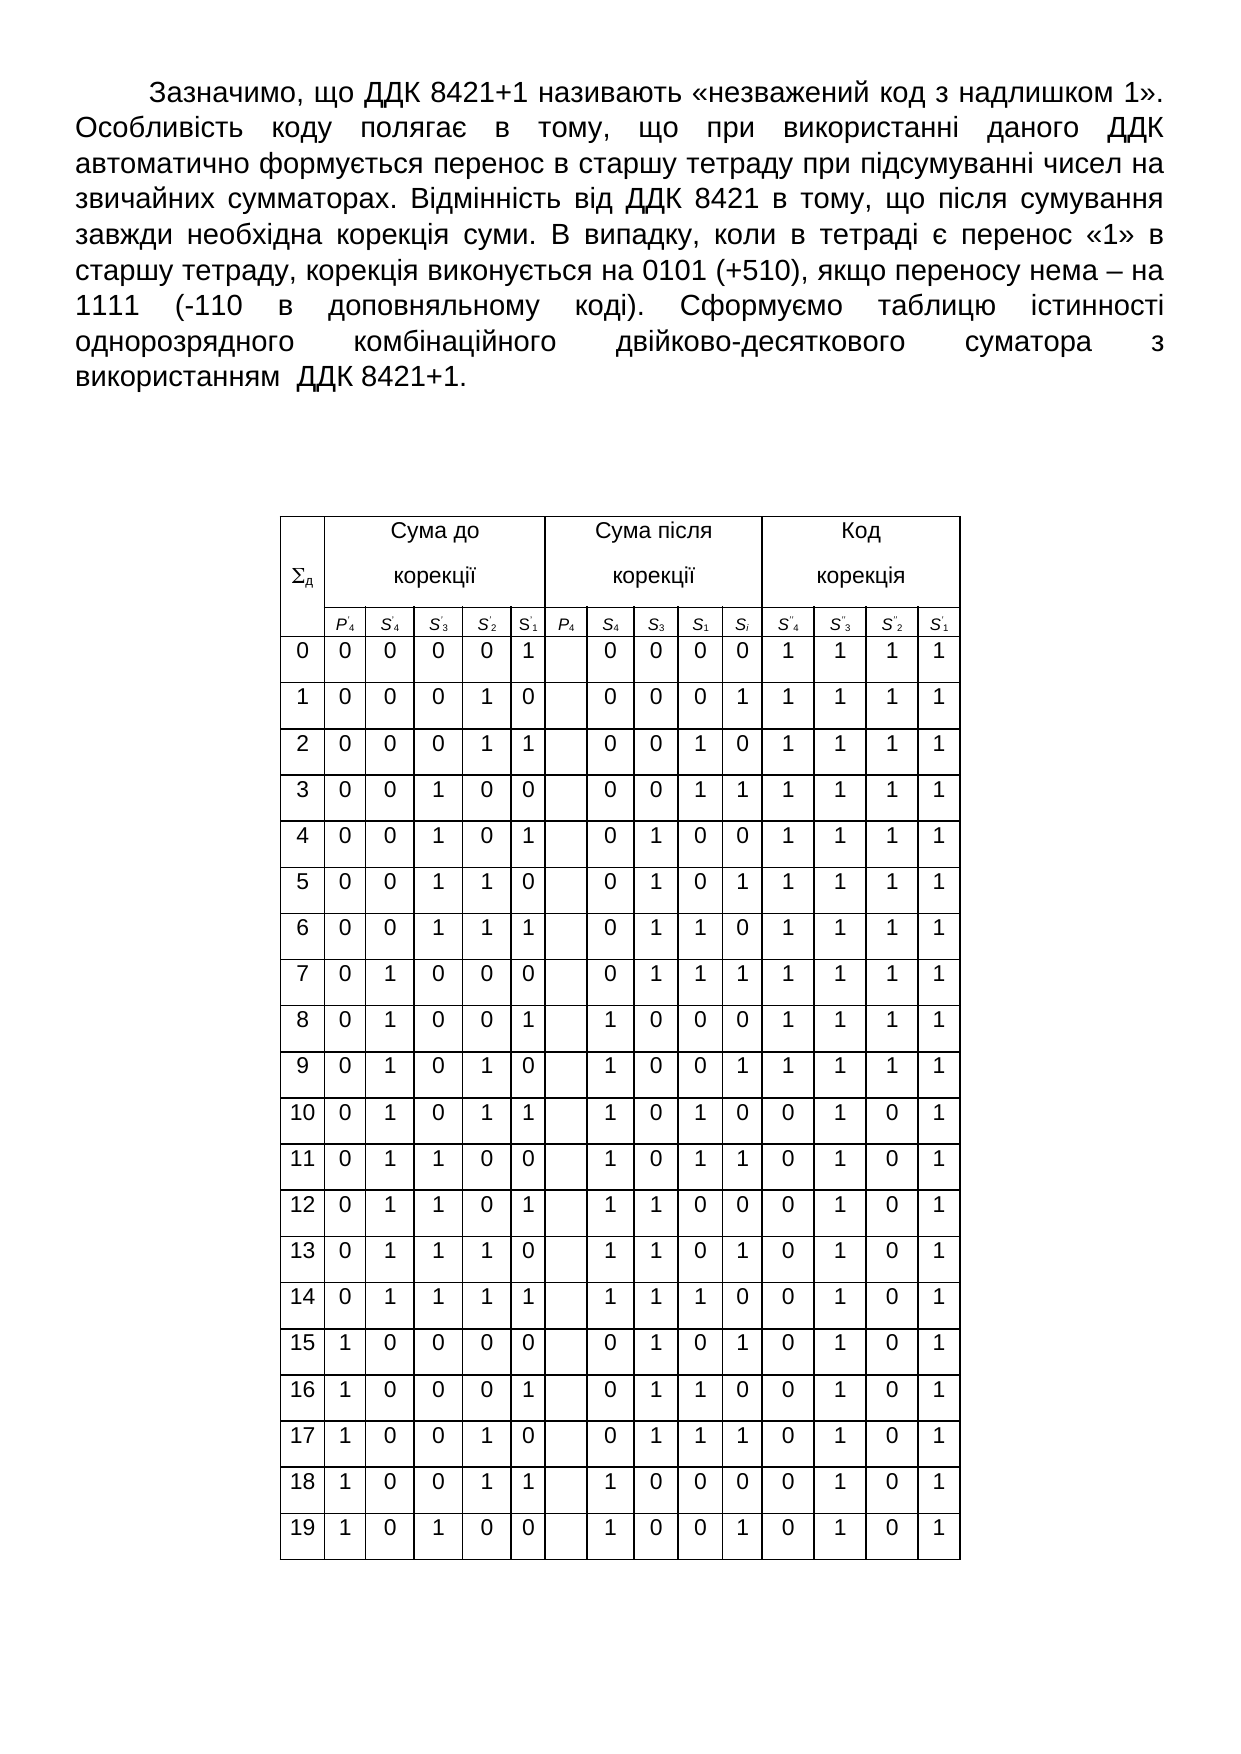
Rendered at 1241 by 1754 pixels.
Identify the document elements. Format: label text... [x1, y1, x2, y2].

table_cell 1 [512, 1099, 544, 1143]
table_cell 0 [463, 1145, 510, 1189]
table_cell 1 [635, 1283, 677, 1328]
table_cell 0 [679, 822, 722, 866]
table_cell 1 [763, 868, 813, 912]
table_cell 0 [366, 1468, 413, 1512]
table_cell 1 [815, 914, 865, 959]
table_cell 1 [415, 914, 462, 959]
table_cell 1 [588, 1514, 633, 1558]
table_cell 1 [366, 1145, 413, 1189]
table_cell 1 [512, 1283, 544, 1328]
table_cell 0 [763, 1191, 813, 1236]
table_cell 0 [366, 914, 413, 959]
table_cell 1 [867, 1053, 917, 1097]
table_cell 0 [415, 1099, 462, 1143]
table_cell 0 [679, 1330, 722, 1374]
table_header Код корекція [763, 517, 959, 606]
table_cell 0 [588, 730, 633, 774]
table_cell 0 [512, 1237, 544, 1282]
table_cell 0 [679, 868, 722, 912]
table_cell 1 [635, 960, 677, 1005]
table_cell 1 [512, 1468, 544, 1512]
table_cell 1 [463, 868, 510, 912]
table_cell 1 [815, 776, 865, 820]
table_cell 15 [281, 1330, 324, 1374]
table_cell [546, 1191, 586, 1236]
table_cell 0 [763, 1330, 813, 1374]
table_cell 1 [815, 1006, 865, 1051]
table_cell [546, 868, 586, 912]
table_cell 0 [463, 1191, 510, 1236]
table_cell 0 [635, 1006, 677, 1051]
table_header Сума після корекції [546, 517, 761, 606]
table_cell [546, 1330, 586, 1374]
table_cell 1 [723, 1330, 761, 1374]
table_cell 0 [512, 960, 544, 1005]
table_cell 1 [512, 1376, 544, 1420]
table_cell 0 [325, 1191, 365, 1236]
table_cell 0 [325, 914, 365, 959]
table_cell 0 [415, 1376, 462, 1420]
table_cell 1 [867, 822, 917, 866]
table_cell 0 [325, 822, 365, 866]
table_cell 1 [919, 1514, 959, 1558]
table_cell 0 [763, 1145, 813, 1189]
table_cell [546, 1099, 586, 1143]
table_cell 0 [679, 1191, 722, 1236]
table_cell 1 [763, 683, 813, 728]
table_cell S’3 [415, 608, 462, 636]
table_cell 1 [679, 914, 722, 959]
table_cell 1 [723, 683, 761, 728]
table_cell [546, 1376, 586, 1420]
table_cell 0 [463, 637, 510, 682]
table_cell 0 [588, 868, 633, 912]
table_cell 0 [325, 637, 365, 682]
table_cell S3 [635, 608, 677, 636]
table_cell 0 [366, 822, 413, 866]
table_cell 1 [366, 1006, 413, 1051]
table_cell 1 [415, 1283, 462, 1328]
table_cell 0 [325, 1053, 365, 1097]
table_cell 0 [325, 868, 365, 912]
table_cell 1 [919, 1145, 959, 1189]
table_cell 0 [366, 868, 413, 912]
table_cell 1 [723, 1237, 761, 1282]
table_cell 0 [867, 1145, 917, 1189]
table_cell 1 [763, 637, 813, 682]
table_cell 1 [679, 776, 722, 820]
table_cell 1 [679, 1422, 722, 1466]
table_header Сума до корекції [325, 517, 544, 606]
table_cell 1 [366, 1283, 413, 1328]
table_cell 1 [415, 1514, 462, 1558]
table_cell 0 [723, 730, 761, 774]
table_cell 6 [281, 914, 324, 959]
table_cell 1 [325, 1514, 365, 1558]
table_cell 1 [588, 1237, 633, 1282]
table_cell 0 [366, 637, 413, 682]
table_cell 0 [763, 1283, 813, 1328]
table_cell 1 [867, 1006, 917, 1051]
table_cell 0 [325, 683, 365, 728]
table_cell 0 [763, 1099, 813, 1143]
table_cell [546, 776, 586, 820]
table_cell 0 [463, 776, 510, 820]
table_cell 0 [723, 914, 761, 959]
table_cell 10 [281, 1099, 324, 1143]
table_cell 0 [867, 1468, 917, 1512]
table_cell 0 [415, 1053, 462, 1097]
table_cell 1 [919, 960, 959, 1005]
table_cell 1 [366, 960, 413, 1005]
table_cell 1 [815, 1376, 865, 1420]
table_cell 1 [463, 1237, 510, 1282]
table_cell 0 [325, 1006, 365, 1051]
table_cell 1 [815, 1468, 865, 1512]
table_cell 0 [723, 1191, 761, 1236]
table_cell 1 [815, 960, 865, 1005]
table_cell 0 [415, 637, 462, 682]
table_cell 0 [588, 822, 633, 866]
table_cell 0 [366, 1376, 413, 1420]
table_cell 0 [679, 1468, 722, 1512]
table_cell 0 [635, 1099, 677, 1143]
table_cell 1 [366, 1099, 413, 1143]
table_cell 1 [867, 914, 917, 959]
table_cell 0 [588, 960, 633, 1005]
table_cell 1 [723, 776, 761, 820]
table_cell 1 [867, 776, 917, 820]
table_cell 0 [635, 1514, 677, 1558]
table_cell 0 [588, 1422, 633, 1466]
table_cell 1 [512, 1191, 544, 1236]
table_cell 1 [512, 822, 544, 866]
table_cell P4 [546, 608, 586, 636]
table_cell 1 [366, 1053, 413, 1097]
table_cell 1 [919, 1330, 959, 1374]
table_cell 0 [512, 1330, 544, 1374]
table_cell 1 [815, 822, 865, 866]
table_cell 0 [723, 1099, 761, 1143]
table_cell 0 [366, 1330, 413, 1374]
table_cell 1 [415, 1237, 462, 1282]
table_cell 1 [919, 1053, 959, 1097]
table_cell 1 [463, 683, 510, 728]
table_cell 1 [763, 960, 813, 1005]
table_cell S’’4 [763, 608, 813, 636]
table_cell 1 [815, 868, 865, 912]
table_cell 1 [679, 960, 722, 1005]
table_cell 1 [919, 776, 959, 820]
table_cell [546, 1237, 586, 1282]
table_cell 1 [325, 1468, 365, 1512]
table_cell 2 [281, 730, 324, 774]
table_cell S1 [679, 608, 722, 636]
table_cell 0 [463, 1006, 510, 1051]
table_cell 0 [723, 1468, 761, 1512]
table_cell 12 [281, 1191, 324, 1236]
table_cell 1 [679, 1283, 722, 1328]
table_cell 1 [635, 1376, 677, 1420]
table_cell [546, 730, 586, 774]
table_cell 0 [463, 960, 510, 1005]
table_cell 9 [281, 1053, 324, 1097]
table_cell S4 [588, 608, 633, 636]
table_cell 0 [463, 1330, 510, 1374]
table_cell 1 [463, 1422, 510, 1466]
table_cell 0 [366, 776, 413, 820]
table_cell 1 [919, 822, 959, 866]
table_cell 0 [763, 1468, 813, 1512]
table_cell 1 [867, 637, 917, 682]
table_cell 1 [919, 1099, 959, 1143]
table_cell 1 [815, 1422, 865, 1466]
table_cell 0 [867, 1283, 917, 1328]
table_cell 0 [635, 637, 677, 682]
table_cell 1 [867, 683, 917, 728]
table_cell 0 [679, 637, 722, 682]
table_cell 1 [763, 730, 813, 774]
table_cell 1 [919, 868, 959, 912]
table_cell 1 [588, 1468, 633, 1512]
table_cell 0 [679, 1053, 722, 1097]
table_cell 0 [325, 1099, 365, 1143]
table_cell 0 [415, 1006, 462, 1051]
table_cell 1 [325, 1422, 365, 1466]
table_cell 1 [763, 914, 813, 959]
table_cell 1 [815, 1514, 865, 1558]
table_cell 4 [281, 822, 324, 866]
table_cell 0 [867, 1422, 917, 1466]
table_cell 1 [919, 683, 959, 728]
table_cell 1 [763, 822, 813, 866]
table_cell [546, 914, 586, 959]
table_cell 1 [588, 1099, 633, 1143]
table_cell 0 [867, 1237, 917, 1282]
table_cell [546, 960, 586, 1005]
table_cell 17 [281, 1422, 324, 1466]
table_cell 0 [512, 1514, 544, 1558]
table_cell 1 [815, 1099, 865, 1143]
table_cell 0 [415, 1422, 462, 1466]
table_cell 1 [588, 1191, 633, 1236]
table_cell 1 [679, 1145, 722, 1189]
table_cell [546, 637, 586, 682]
table_cell 1 [919, 730, 959, 774]
table_cell 0 [588, 914, 633, 959]
table_cell 5 [281, 868, 324, 912]
table_cell 1 [463, 1099, 510, 1143]
table_cell 1 [815, 1237, 865, 1282]
table_cell 1 [867, 868, 917, 912]
table_cell 1 [815, 730, 865, 774]
table_cell 1 [919, 637, 959, 682]
table_cell 0 [463, 1514, 510, 1558]
table_cell 1 [919, 1376, 959, 1420]
table_cell S’’2 [867, 608, 917, 636]
table_cell 0 [463, 1376, 510, 1420]
table_cell 1 [635, 1237, 677, 1282]
table_cell 1 [325, 1376, 365, 1420]
table_cell 0 [867, 1099, 917, 1143]
table_cell 1 [635, 1191, 677, 1236]
table_cell 0 [635, 683, 677, 728]
table_cell 0 [366, 683, 413, 728]
table_cell 0 [415, 1468, 462, 1512]
table_cell 0 [723, 1376, 761, 1420]
table_cell 0 [325, 1283, 365, 1328]
table_cell 1 [588, 1006, 633, 1051]
table_cell [546, 822, 586, 866]
table_cell [546, 1053, 586, 1097]
table_cell 1 [723, 1145, 761, 1189]
table_cell 0 [366, 730, 413, 774]
table_cell 1 [815, 1145, 865, 1189]
table_cell 18 [281, 1468, 324, 1512]
table_cell Si [723, 608, 761, 636]
table_cell 1 [763, 1053, 813, 1097]
table_cell 1 [366, 1191, 413, 1236]
table_cell 0 [512, 1422, 544, 1466]
table_cell 1 [723, 960, 761, 1005]
table_cell 1 [463, 1283, 510, 1328]
table_cell 0 [867, 1376, 917, 1420]
table_cell 1 [635, 914, 677, 959]
table_cell P’4 [325, 608, 365, 636]
table_cell [546, 1468, 586, 1512]
table_cell 1 [463, 1053, 510, 1097]
table_cell 0 [763, 1237, 813, 1282]
table_cell 1 [588, 1053, 633, 1097]
table_cell S’’3 [815, 608, 865, 636]
table_cell 0 [635, 1468, 677, 1512]
table_cell 1 [679, 730, 722, 774]
table_cell 0 [867, 1191, 917, 1236]
table_cell 1 [919, 1422, 959, 1466]
table_cell 1 [512, 637, 544, 682]
table_cell 0 [325, 960, 365, 1005]
table_cell 1 [723, 868, 761, 912]
table_cell S’2 [463, 608, 510, 636]
table_cell 1 [463, 914, 510, 959]
table_cell 7 [281, 960, 324, 1005]
table_cell 1 [763, 1006, 813, 1051]
table_cell 0 [415, 683, 462, 728]
table_cell 0 [366, 1514, 413, 1558]
table_cell 0 [588, 683, 633, 728]
table_cell 1 [919, 1006, 959, 1051]
table_cell 0 [635, 776, 677, 820]
table_cell 0 [679, 1514, 722, 1558]
table_cell 0 [635, 1145, 677, 1189]
table_cell 13 [281, 1237, 324, 1282]
table_cell 1 [815, 1283, 865, 1328]
table_cell 11 [281, 1145, 324, 1189]
table_cell 0 [325, 776, 365, 820]
table_cell 1 [463, 730, 510, 774]
table_cell 0 [325, 1237, 365, 1282]
table_cell 3 [281, 776, 324, 820]
table_cell 1 [919, 1468, 959, 1512]
table_cell 1 [635, 1422, 677, 1466]
table_cell [546, 1422, 586, 1466]
table_cell 1 [723, 1514, 761, 1558]
table_cell 1 [723, 1053, 761, 1097]
table_cell 1 [415, 1191, 462, 1236]
table_cell 1 [815, 1053, 865, 1097]
table_cell 1 [512, 914, 544, 959]
table_cell 1 [415, 776, 462, 820]
table_cell 1 [919, 1283, 959, 1328]
table_cell 1 [815, 1330, 865, 1374]
table_cell [546, 1006, 586, 1051]
table_cell 0 [512, 1145, 544, 1189]
table_cell 0 [588, 1330, 633, 1374]
table_cell 16 [281, 1376, 324, 1420]
table_cell 1 [815, 637, 865, 682]
table_cell 1 [635, 868, 677, 912]
table_cell 0 [723, 637, 761, 682]
table_cell 1 [415, 1145, 462, 1189]
table_cell 1 [281, 683, 324, 728]
table_cell 1 [919, 1191, 959, 1236]
table_cell [546, 1514, 586, 1558]
table_cell S’1 [512, 608, 544, 636]
table_cell 0 [588, 1376, 633, 1420]
table_cell 0 [635, 1053, 677, 1097]
table_cell 0 [588, 776, 633, 820]
table_cell 0 [763, 1514, 813, 1558]
table_cell 0 [463, 822, 510, 866]
text Зазначимо, що ДДК 8421+1 називають «незважений код з надлишком 1». Особливість коду полягає в тому, що при використанні даного ДДК автоматично формується перенос в старшу тетраду при підсумуванні чисел на звичайних сумматорах. Відмінність від ДДК 8421 в тому, що після сумування завжди необхідна корекція суми. В випадку, коли в тетраді є перенос «1» в старшу тетраду, корекція виконується на 0101 (+510), якщо переносу нема – на 1111 (-110 в доповняльному коді). Сформуємо таблицю істинності однорозрядного комбінаційного двійково-десяткового суматора з використанням ДДК 8421+1. [75, 75, 1165, 393]
table_cell 1 [415, 822, 462, 866]
table_cell 1 [512, 1006, 544, 1051]
table_cell 1 [919, 1237, 959, 1282]
table_cell 0 [512, 683, 544, 728]
table_cell 1 [366, 1237, 413, 1282]
table_cell 1 [512, 730, 544, 774]
table_cell [546, 1283, 586, 1328]
table_cell 0 [679, 683, 722, 728]
table_cell 1 [325, 1330, 365, 1374]
table_cell 0 [281, 637, 324, 682]
table_cell 1 [763, 776, 813, 820]
table_cell 1 [723, 1422, 761, 1466]
table_cell 1 [919, 914, 959, 959]
table_cell 1 [463, 1468, 510, 1512]
table_cell 0 [679, 1006, 722, 1051]
table_cell 0 [325, 1145, 365, 1189]
table_cell 0 [415, 1330, 462, 1374]
table_cell 0 [512, 868, 544, 912]
table_cell 1 [415, 868, 462, 912]
table_header д [281, 517, 324, 606]
table_cell 1 [588, 1145, 633, 1189]
table_cell 0 [325, 730, 365, 774]
table_cell 1 [635, 1330, 677, 1374]
table_cell [546, 1145, 586, 1189]
table_cell 1 [679, 1099, 722, 1143]
table_cell 1 [815, 1191, 865, 1236]
table_cell 0 [723, 1006, 761, 1051]
table_cell 1 [867, 730, 917, 774]
table_cell 0 [415, 730, 462, 774]
table_cell [546, 683, 586, 728]
table_cell 0 [512, 1053, 544, 1097]
table_cell 0 [588, 637, 633, 682]
table_cell 14 [281, 1283, 324, 1328]
table_cell 0 [635, 730, 677, 774]
table_cell 8 [281, 1006, 324, 1051]
table_cell 0 [366, 1422, 413, 1466]
table_cell 0 [867, 1514, 917, 1558]
table_cell 19 [281, 1514, 324, 1558]
table_cell 1 [588, 1283, 633, 1328]
table_cell 0 [867, 1330, 917, 1374]
table_cell [281, 606, 324, 636]
table_cell 1 [635, 822, 677, 866]
table_cell 1 [815, 683, 865, 728]
table_cell 0 [763, 1422, 813, 1466]
table_cell 0 [679, 1237, 722, 1282]
table_cell 0 [512, 776, 544, 820]
table_cell 0 [415, 960, 462, 1005]
table_cell 0 [723, 1283, 761, 1328]
table_cell 0 [723, 822, 761, 866]
table_cell S’1 [919, 608, 959, 636]
table_cell 0 [763, 1376, 813, 1420]
table_cell S’4 [366, 608, 413, 636]
table_cell 1 [867, 960, 917, 1005]
table_cell 1 [679, 1376, 722, 1420]
